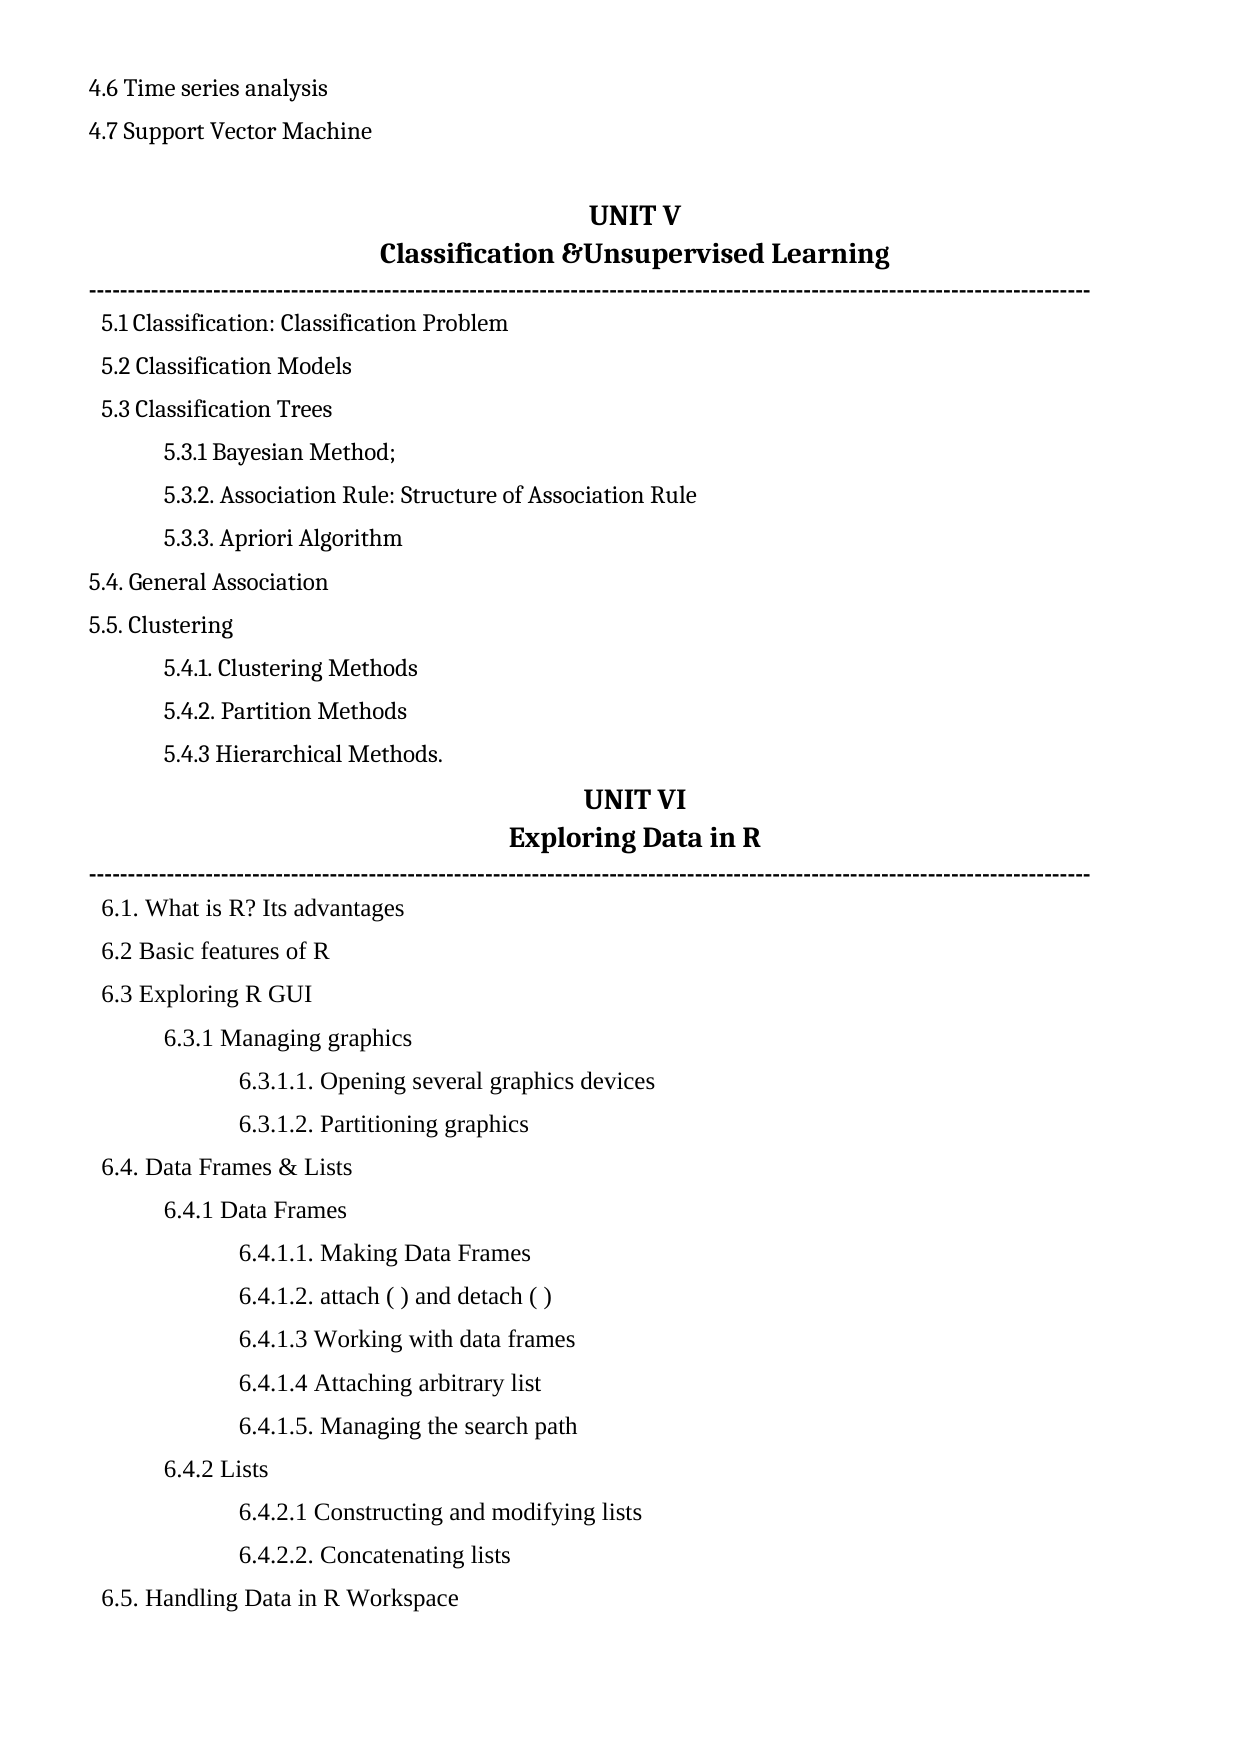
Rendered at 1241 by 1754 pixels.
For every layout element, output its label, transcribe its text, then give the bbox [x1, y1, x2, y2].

text 6.4.1.5. Managing the search path [101, 1411, 1156, 1439]
text 5.3.3. Apriori Algorithm [89, 524, 1181, 553]
text Exploring Data in R [89, 822, 1181, 855]
text 5.2 Classification Models [101, 352, 1181, 381]
text 5.1 Classification: Classification Problem [101, 309, 1181, 337]
text 6.4.1.4 Attaching arbitrary list [101, 1368, 1156, 1396]
text 4.6 Time series analysis [89, 74, 1181, 103]
text 6.5. Handling Data in R Workspace [101, 1583, 1156, 1612]
text UNIT V [89, 199, 1181, 232]
text 6.3.1 Managing graphics [101, 1023, 1156, 1051]
text 5.5. Clustering [89, 611, 1181, 639]
text 5.3.2. Association Rule: Structure of Association Rule [101, 481, 1181, 510]
text 6.4.1.3 Working with data frames [101, 1324, 1156, 1353]
text --------------------------------------------------------------------------------------------------------------------------------- [89, 860, 1181, 889]
text 6.3.1.1. Opening several graphics devices [101, 1066, 1156, 1094]
text 6.4.2.1 Constructing and modifying lists [101, 1497, 1156, 1526]
text 5.4.1. Clustering Methods [89, 654, 1181, 682]
text 6.1. What is R? Its advantages [101, 893, 1156, 922]
text UNIT VI [89, 783, 1181, 817]
text 5.3.1 Bayesian Method; [101, 438, 1181, 467]
text 6.4.2.2. Concatenating lists [101, 1540, 1156, 1569]
text 6.3 Exploring R GUI [101, 979, 1156, 1008]
text 5.4.3 Hierarchical Methods. [89, 740, 1181, 769]
text 5.3 Classification Trees [101, 395, 1181, 424]
text Classification &Unsupervised Learning [89, 237, 1181, 271]
text 6.4.1.2. attach ( ) and detach ( ) [101, 1281, 1156, 1310]
text 4.7 Support Vector Machine [89, 117, 1181, 146]
text 6.4.2 Lists [101, 1454, 1156, 1483]
text 6.4.1.1. Making Data Frames [101, 1238, 1156, 1267]
text 6.3.1.2. Partitioning graphics [101, 1109, 1156, 1138]
text --------------------------------------------------------------------------------------------------------------------------------- [89, 276, 1181, 304]
text 6.2 Basic features of R [101, 936, 1156, 965]
text 5.4. General Association [89, 567, 1181, 596]
text 5.4.2. Partition Methods [89, 697, 1181, 726]
text 6.4. Data Frames & Lists [101, 1152, 1156, 1181]
text 6.4.1 Data Frames [101, 1195, 1156, 1224]
